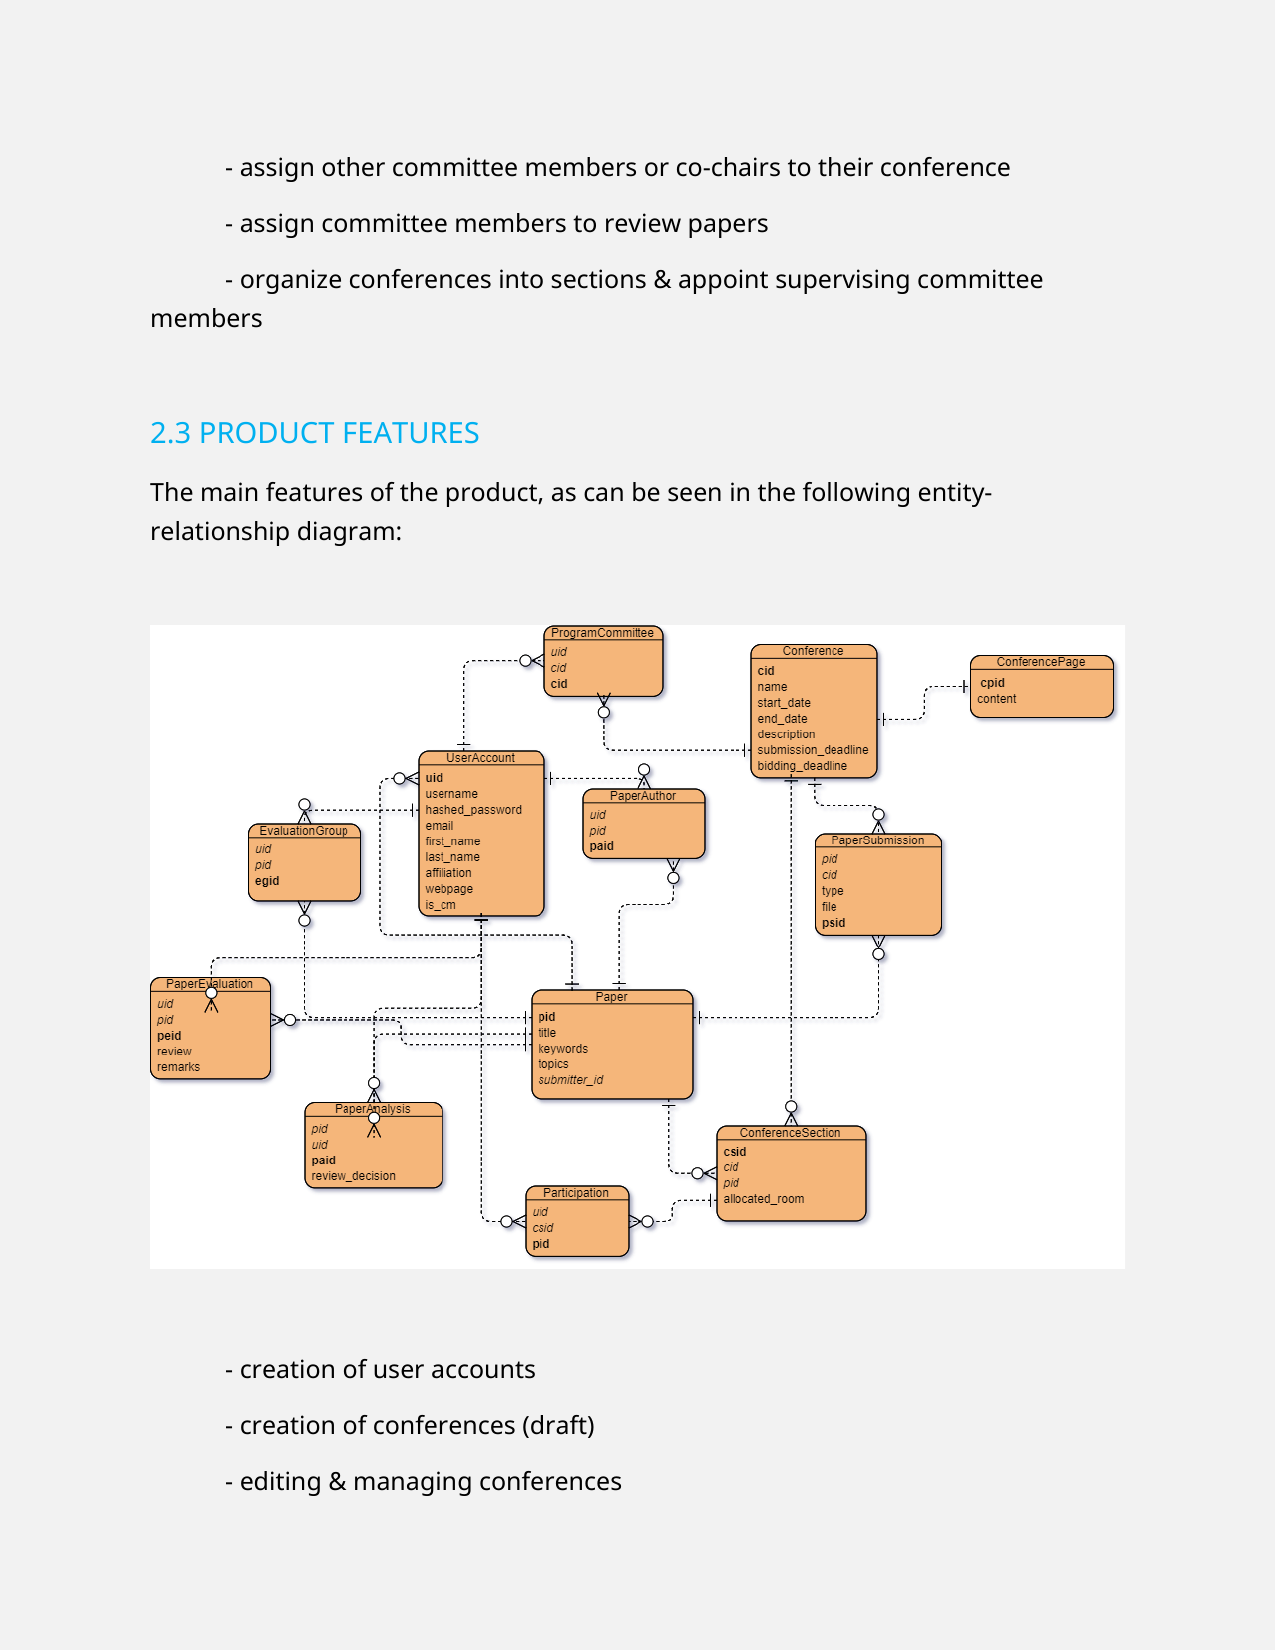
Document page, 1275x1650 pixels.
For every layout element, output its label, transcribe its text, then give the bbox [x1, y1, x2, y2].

text - editing & managing conferences [150, 1463, 1125, 1497]
text - assign other committee members or co-chairs to their conference [150, 150, 1125, 184]
text The main features of the product, as can be seen in the following entity-relationship diagram: [150, 475, 1125, 548]
text - assign committee members to review papers [150, 206, 1125, 240]
text - organize conferences into sections & appoint supervising committee members [150, 262, 1125, 335]
text - creation of conferences (draft) [150, 1407, 1125, 1441]
text 2.3 PRODUCT FEATURES [150, 412, 1125, 452]
picture [150, 625, 1125, 1269]
text - creation of user accounts [150, 1351, 1125, 1386]
